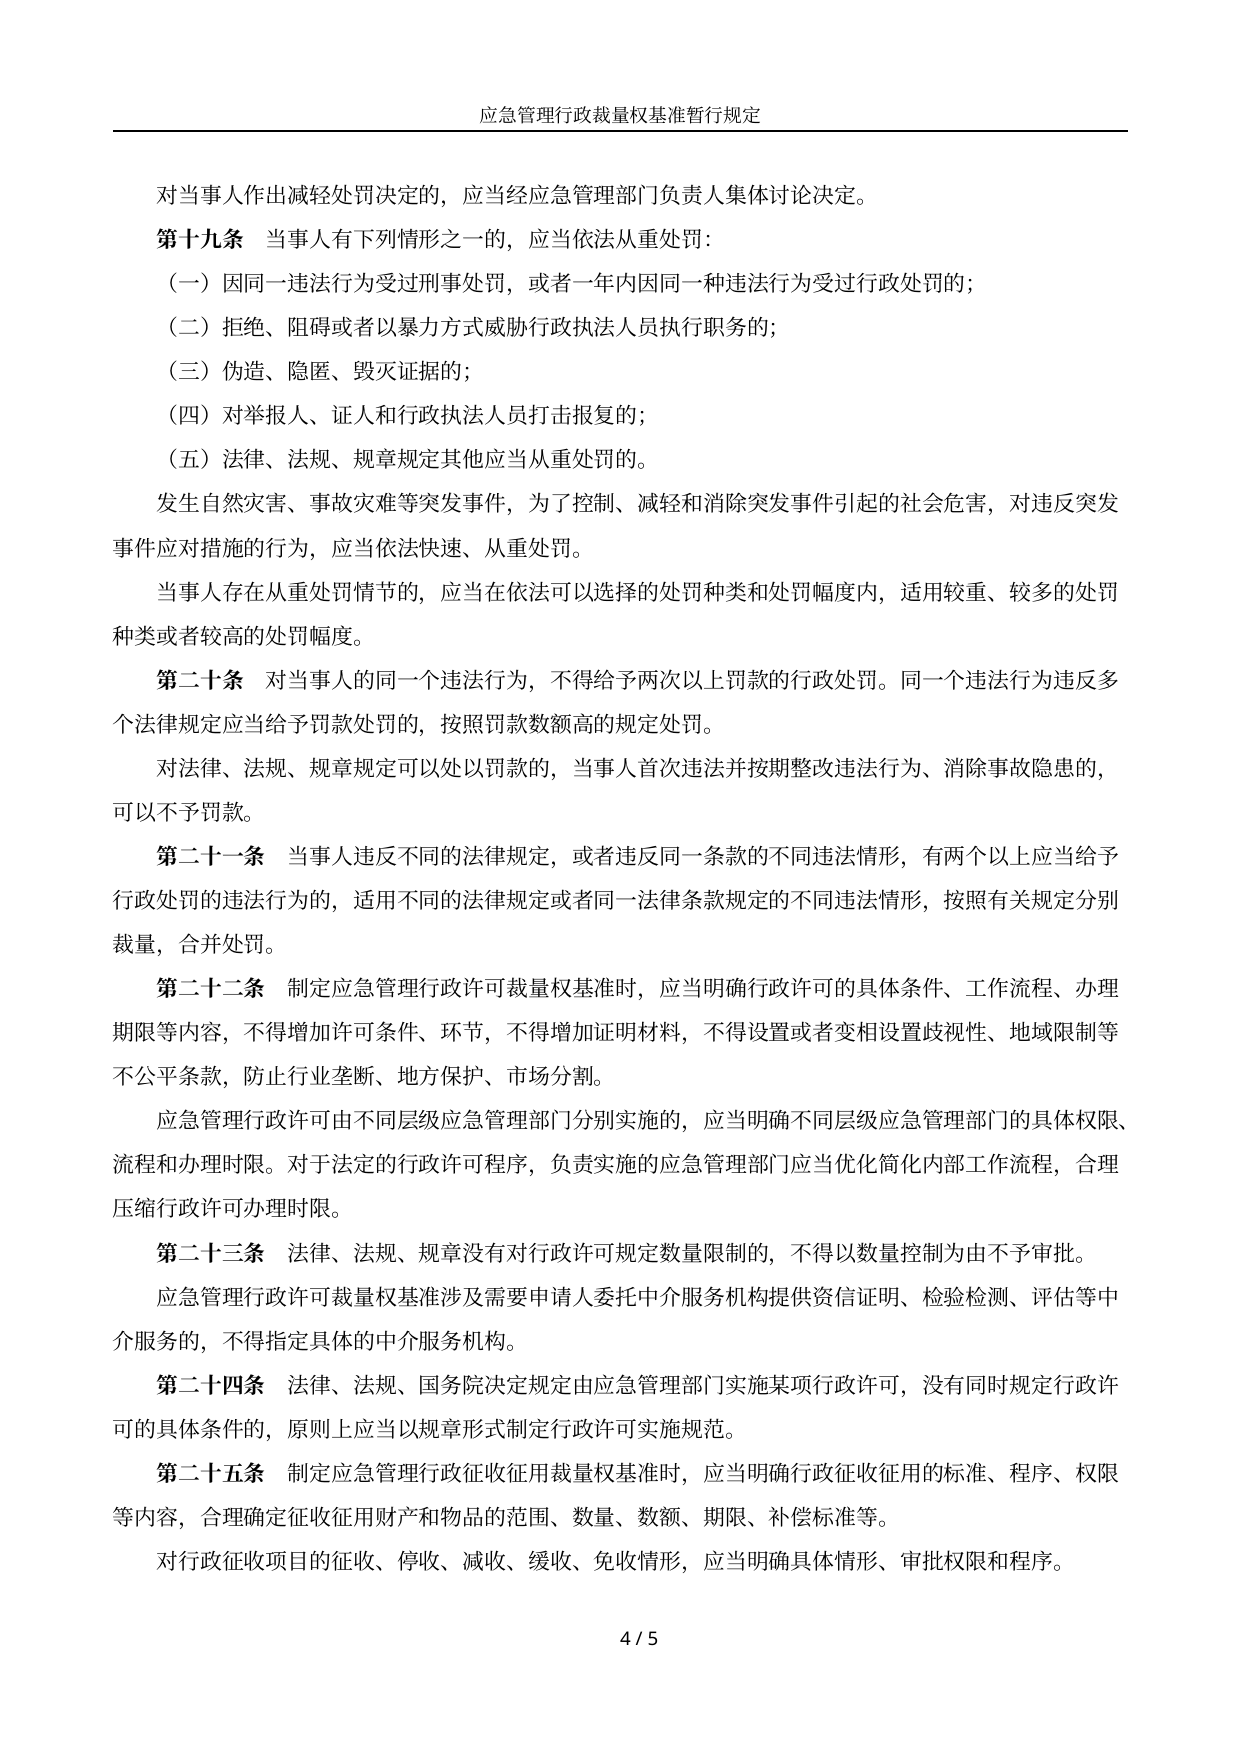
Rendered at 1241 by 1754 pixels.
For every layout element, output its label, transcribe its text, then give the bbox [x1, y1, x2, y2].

text 第二十四条 法律、法规、国务院决定规定由应急管理部门实施某项行政许可，没有同时规定行政许可的具体条件的，原则上应当以规章形式制定行政许可实施规范。 [112, 1362, 1128, 1450]
text （二）拒绝、阻碍或者以暴力方式威胁行政执法人员执行职务的； [112, 304, 1128, 348]
text 对当事人作出减轻处罚决定的，应当经应急管理部门负责人集体讨论决定。 [112, 172, 1128, 216]
text 对行政征收项目的征收、停收、减收、缓收、免收情形，应当明确具体情形、审批权限和程序。 [112, 1538, 1128, 1582]
text 第二十五条 制定应急管理行政征收征用裁量权基准时，应当明确行政征收征用的标准、程序、权限等内容，合理确定征收征用财产和物品的范围、数量、数额、期限、补偿标准等。 [112, 1450, 1128, 1538]
text 应急管理行政许可由不同层级应急管理部门分别实施的，应当明确不同层级应急管理部门的具体权限、流程和办理时限。对于法定的行政许可程序，负责实施的应急管理部门应当优化简化内部工作流程，合理压缩行政许可办理时限。 [112, 1097, 1128, 1229]
text 第二十条 对当事人的同一个违法行为，不得给予两次以上罚款的行政处罚。同一个违法行为违反多个法律规定应当给予罚款处罚的，按照罚款数额高的规定处罚。 [112, 657, 1128, 745]
text 当事人存在从重处罚情节的，应当在依法可以选择的处罚种类和处罚幅度内，适用较重、较多的处罚种类或者较高的处罚幅度。 [112, 568, 1128, 657]
text 第十九条 当事人有下列情形之一的，应当依法从重处罚： [112, 216, 1128, 260]
text 第二十一条 当事人违反不同的法律规定，或者违反同一条款的不同违法情形，有两个以上应当给予行政处罚的违法行为的，适用不同的法律规定或者同一法律条款规定的不同违法情形，按照有关规定分别裁量，合并处罚。 [112, 833, 1128, 965]
text 对法律、法规、规章规定可以处以罚款的，当事人首次违法并按期整改违法行为、消除事故隐患的，可以不予罚款。 [112, 745, 1128, 833]
text 第二十二条 制定应急管理行政许可裁量权基准时，应当明确行政许可的具体条件、工作流程、办理期限等内容，不得增加许可条件、环节，不得增加证明材料，不得设置或者变相设置歧视性、地域限制等不公平条款，防止行业垄断、地方保护、市场分割。 [112, 965, 1128, 1097]
text （四）对举报人、证人和行政执法人员打击报复的； [112, 392, 1128, 436]
text 应急管理行政许可裁量权基准涉及需要申请人委托中介服务机构提供资信证明、检验检测、评估等中介服务的，不得指定具体的中介服务机构。 [112, 1273, 1128, 1362]
text 发生自然灾害、事故灾难等突发事件，为了控制、减轻和消除突发事件引起的社会危害，对违反突发事件应对措施的行为，应当依法快速、从重处罚。 [112, 480, 1128, 568]
text （五）法律、法规、规章规定其他应当从重处罚的。 [112, 436, 1128, 480]
text （一）因同一违法行为受过刑事处罚，或者一年内因同一种违法行为受过行政处罚的； [112, 260, 1128, 304]
text 第二十三条 法律、法规、规章没有对行政许可规定数量限制的，不得以数量控制为由不予审批。 [112, 1229, 1128, 1273]
text （三）伪造、隐匿、毁灭证据的； [112, 348, 1128, 392]
